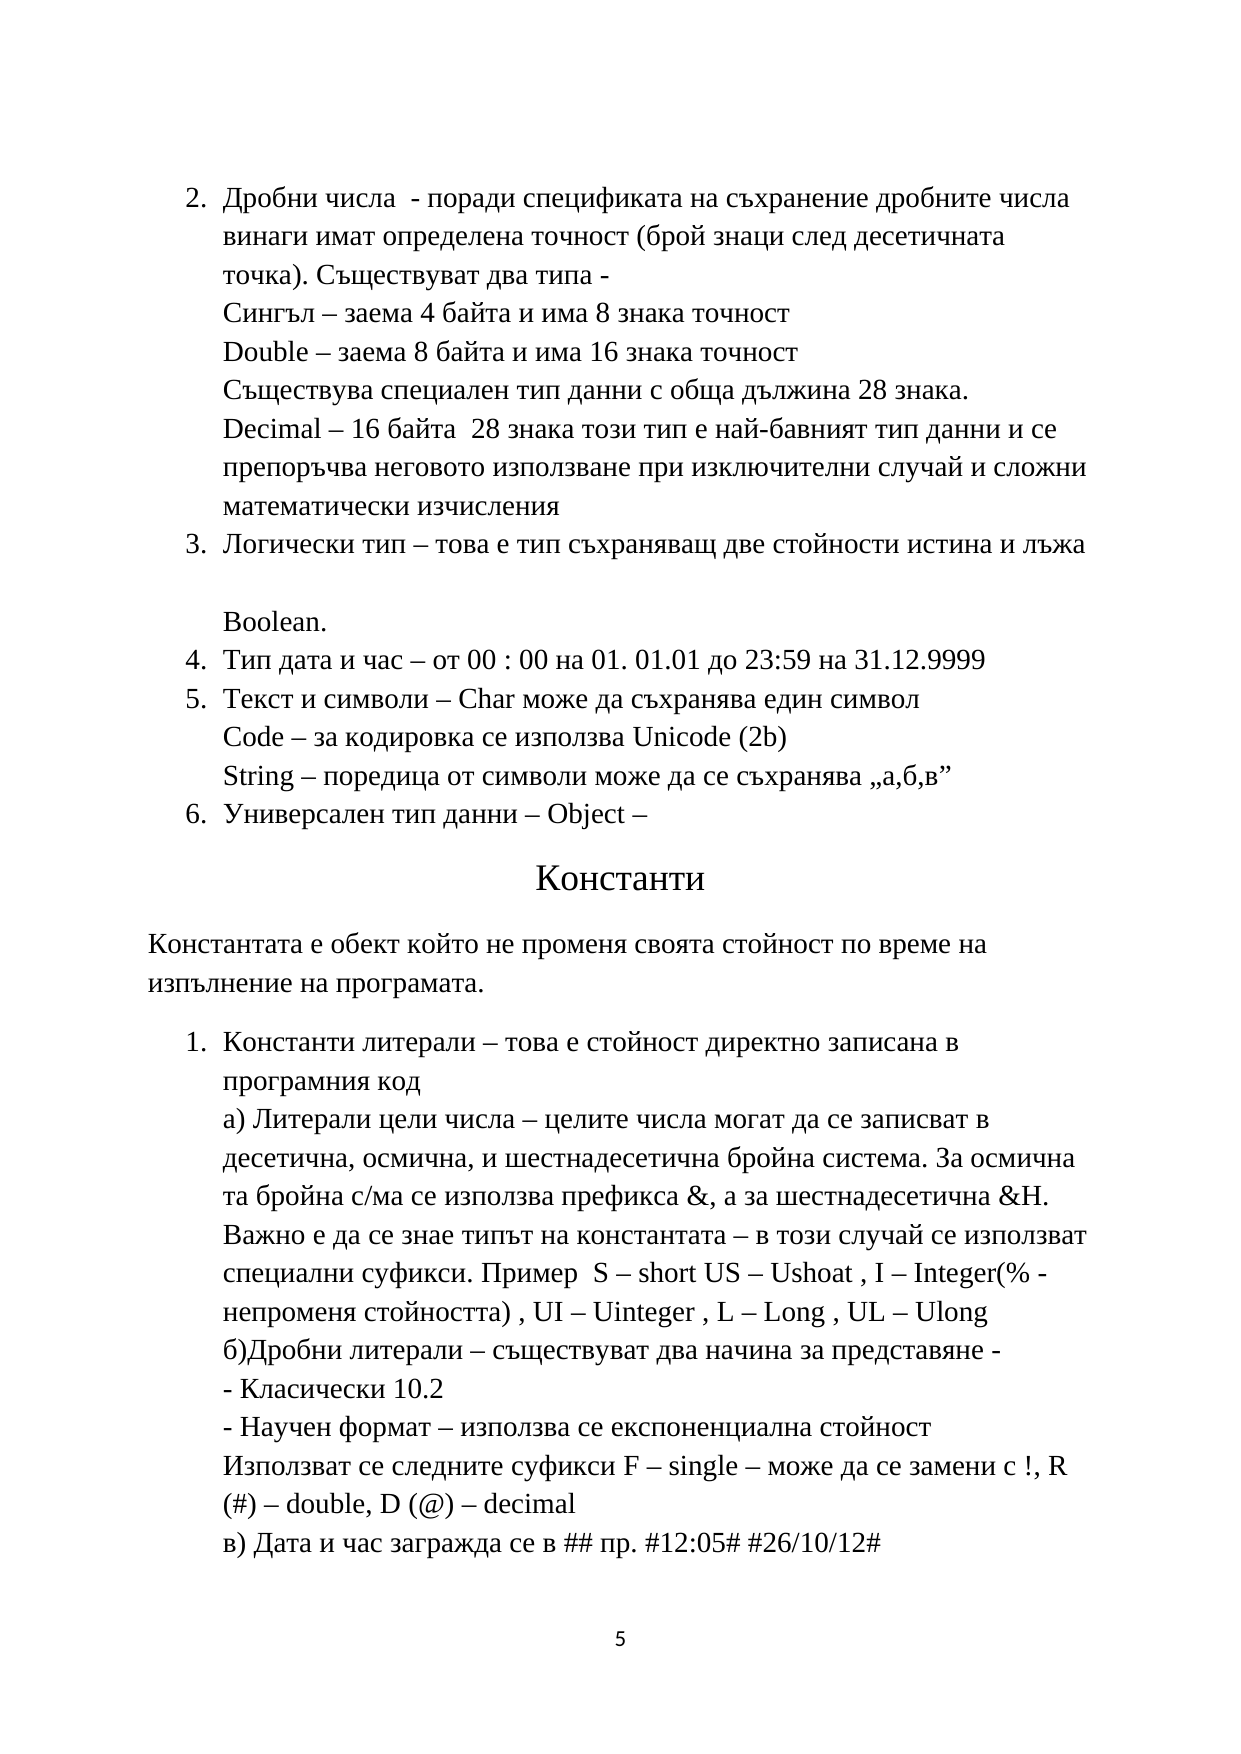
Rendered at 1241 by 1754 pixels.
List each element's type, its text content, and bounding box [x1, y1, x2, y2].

list Универсален тип данни – Object – [185, 796, 1093, 830]
text Константи [148, 856, 1093, 899]
list Логически тип – това е тип съхраняващ две стойности истина и лъжа Boolean. [185, 527, 1093, 637]
list в) Дата и час загражда се в ## пр. #12:05# #26/10/12# [223, 1525, 1093, 1559]
text Константата е обект който не променя своята стойност по време на изпълнение на програмата. [148, 926, 1093, 998]
list Дробни числа - поради спецификата на съхранение дробните числа винаги имат определена точност (брой знаци след десетичната точка). Съществуват два типа - Сингъл – заема 4 байта и има 8 знака точност Double – заема 8 байта и има 16 знака точност Съществува специален тип данни с обща дължина 28 знака. Decimal – 16 байта 28 знака този тип е най-бавният тип данни и се препоръчва неговото използване при изключителни случай и сложни математически изчисления [185, 180, 1093, 522]
list Текст и символи – Char може да съхранява един символ Code – за кодировка се използва Unicode (2b) String – поредица от символи може да се съхранява „а,б,в” [185, 681, 1093, 791]
list б)Дробни литерали – съществуват два начина за представяне - - Класически 10.2 - Научен формат – използва се експоненциална стойност Използват се следните суфикси F – single – може да се замени с !, R (#) – double, D (@) – decimal [223, 1332, 1093, 1520]
list Константи литерали – това е стойност директно записана в програмния код а) Литерали цели числа – целите числа могат да се записват в десетична, осмична, и шестнадесетична бройна система. За осмична та бройна с/ма се използва префикса &, а за шестнадесетична &H. Важно е да се знае типът на константата – в този случай се използват специални суфикси. Пример S – short US – Ushoat , I – Integer(% - непроменя стойността) , UI – Uinteger , L – Long , UL – Ulong [185, 1024, 1093, 1327]
list Тип дата и час – от 00 : 00 на 01. 01.01 до 23:59 на 31.12.9999 [185, 642, 1093, 676]
